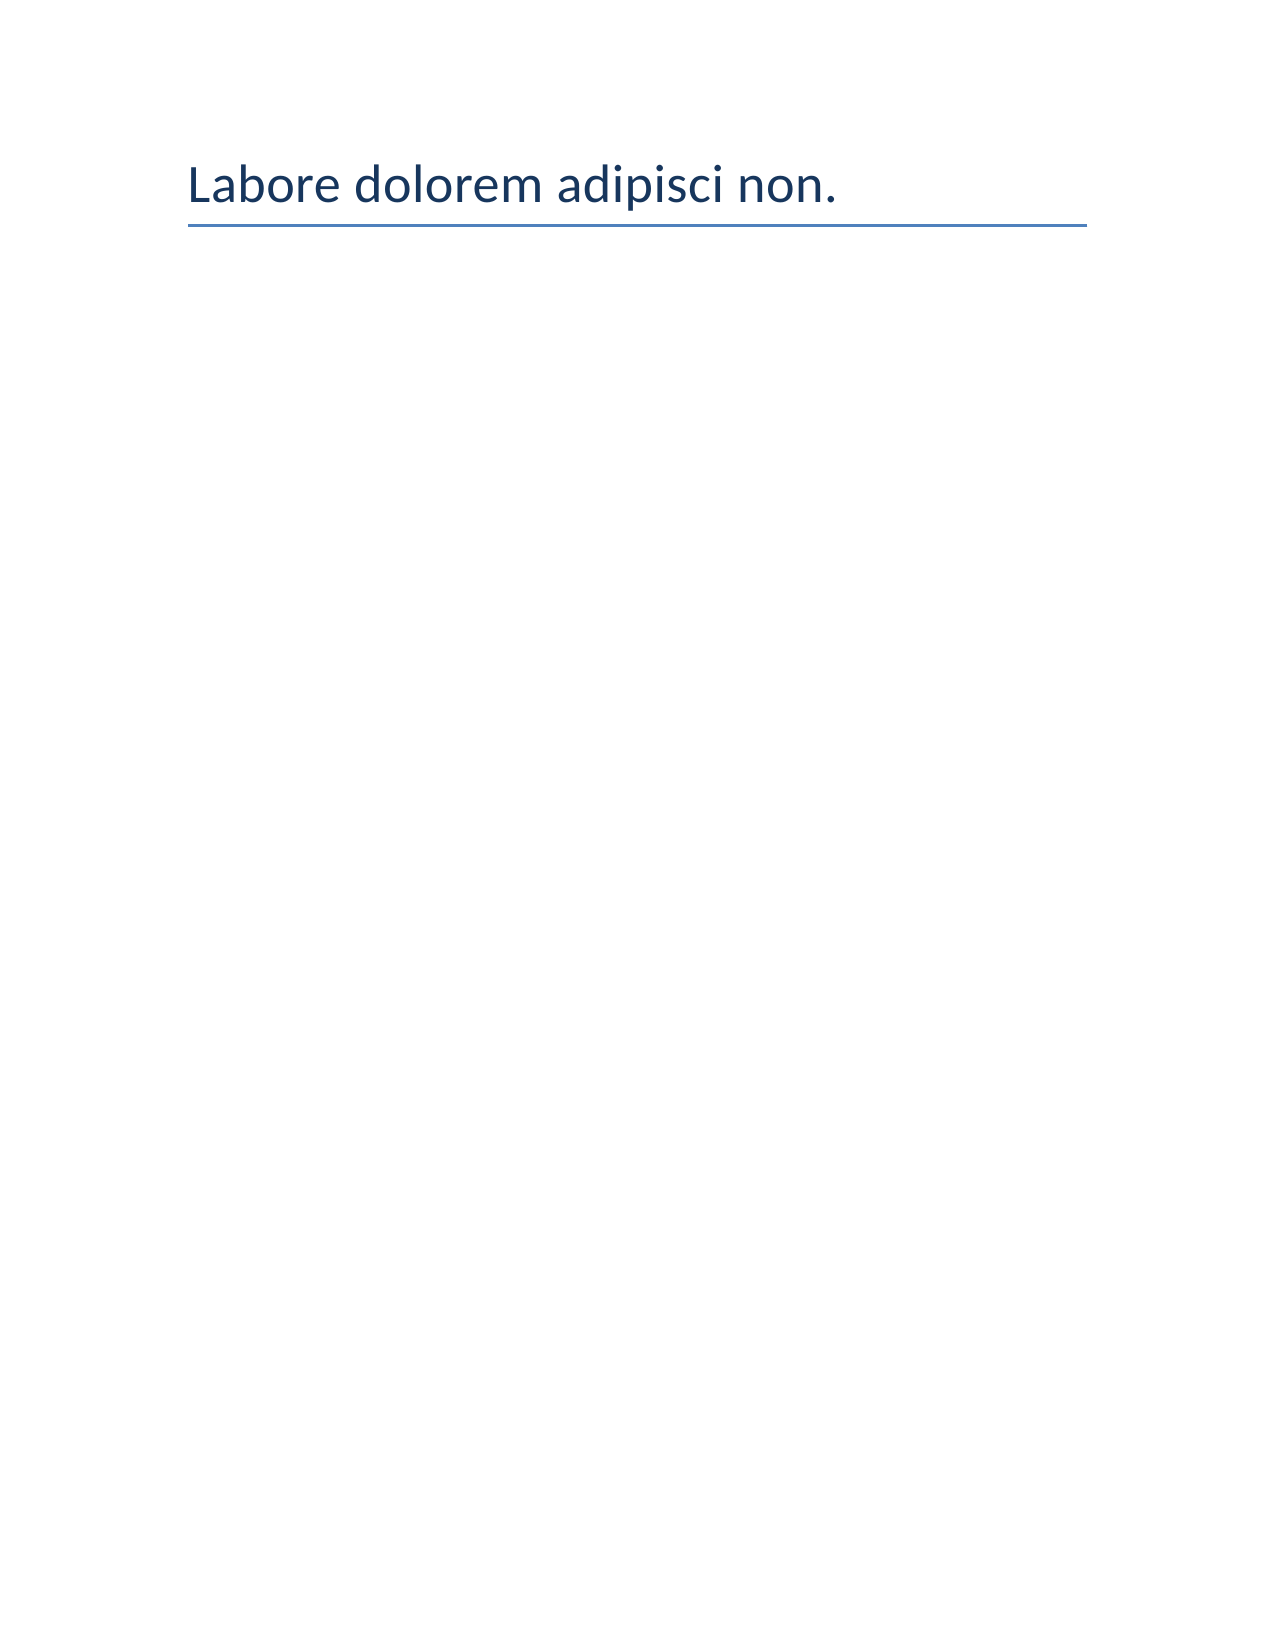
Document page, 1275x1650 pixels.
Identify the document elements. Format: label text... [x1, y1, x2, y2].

title Labore dolorem adipisci non. [187, 150, 1087, 227]
